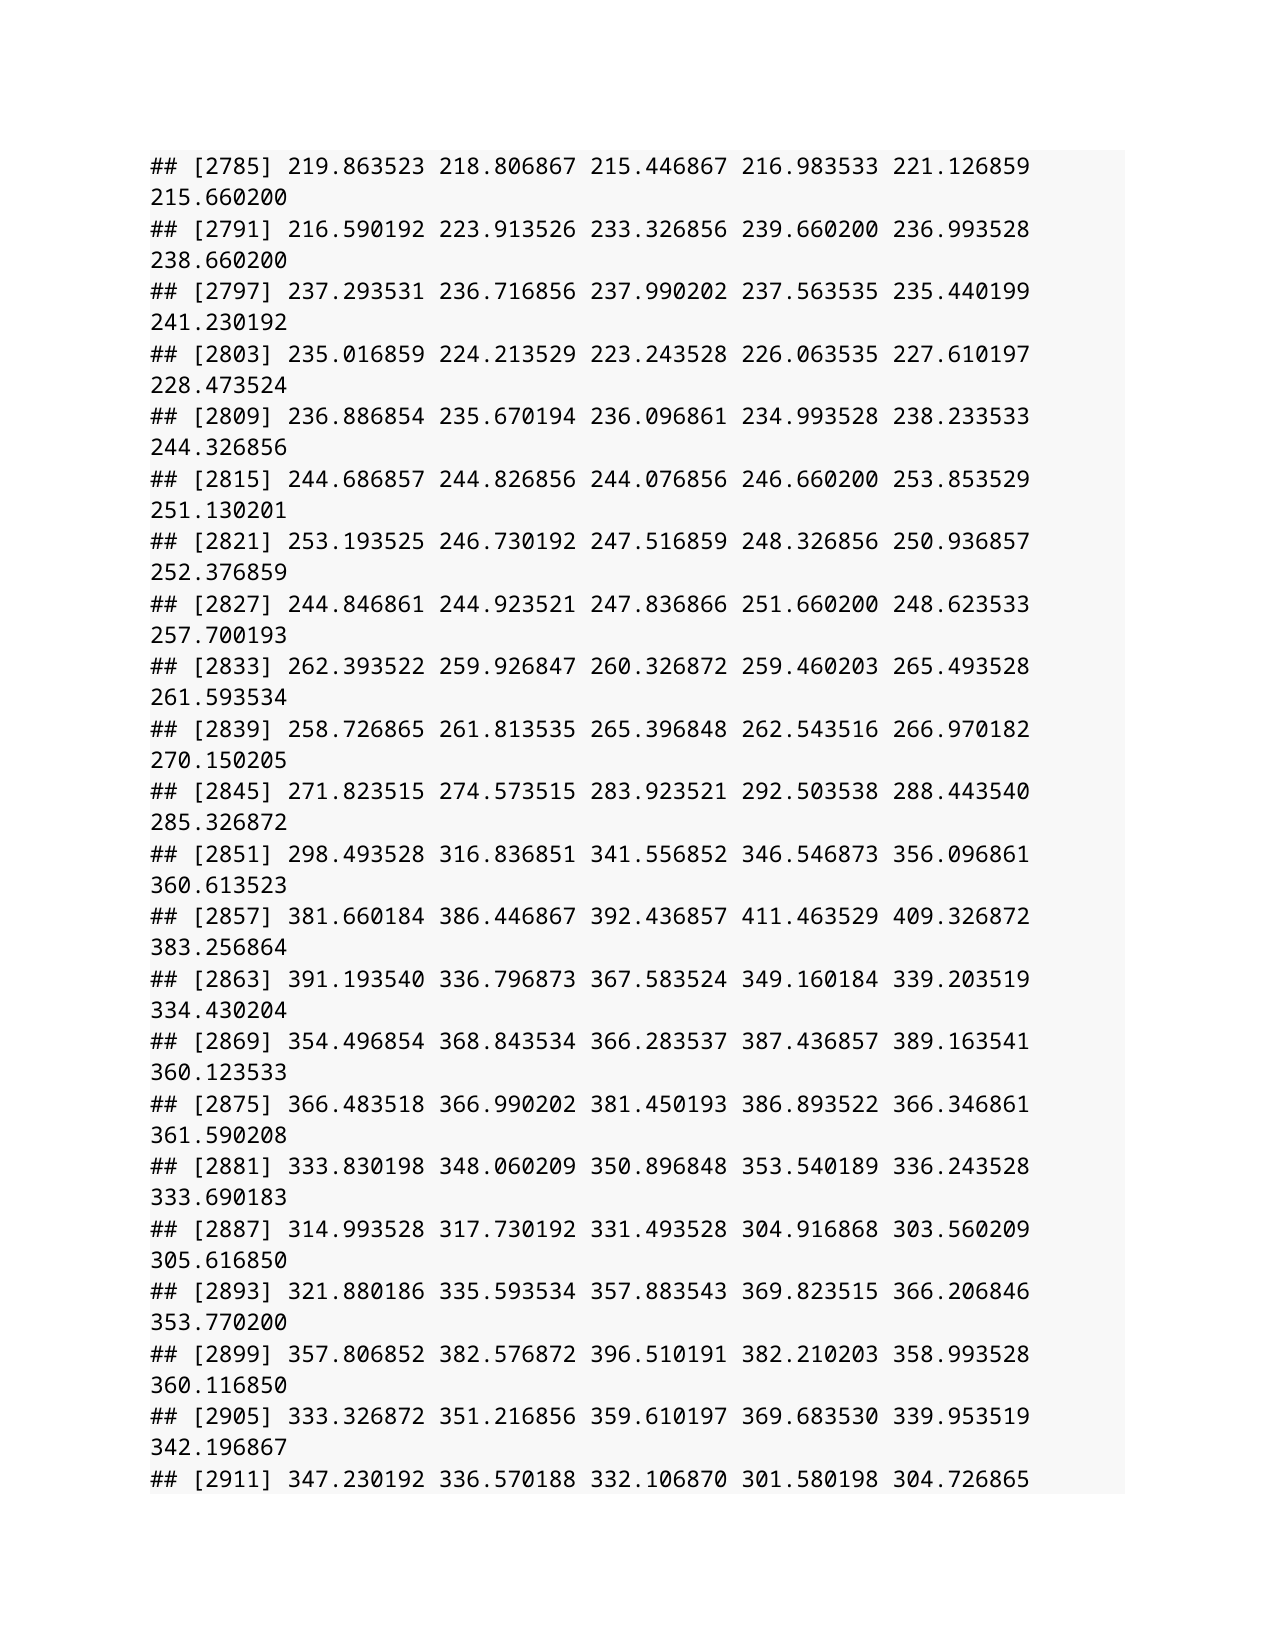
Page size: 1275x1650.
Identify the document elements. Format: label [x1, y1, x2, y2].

text [150, 150, 1125, 1494]
